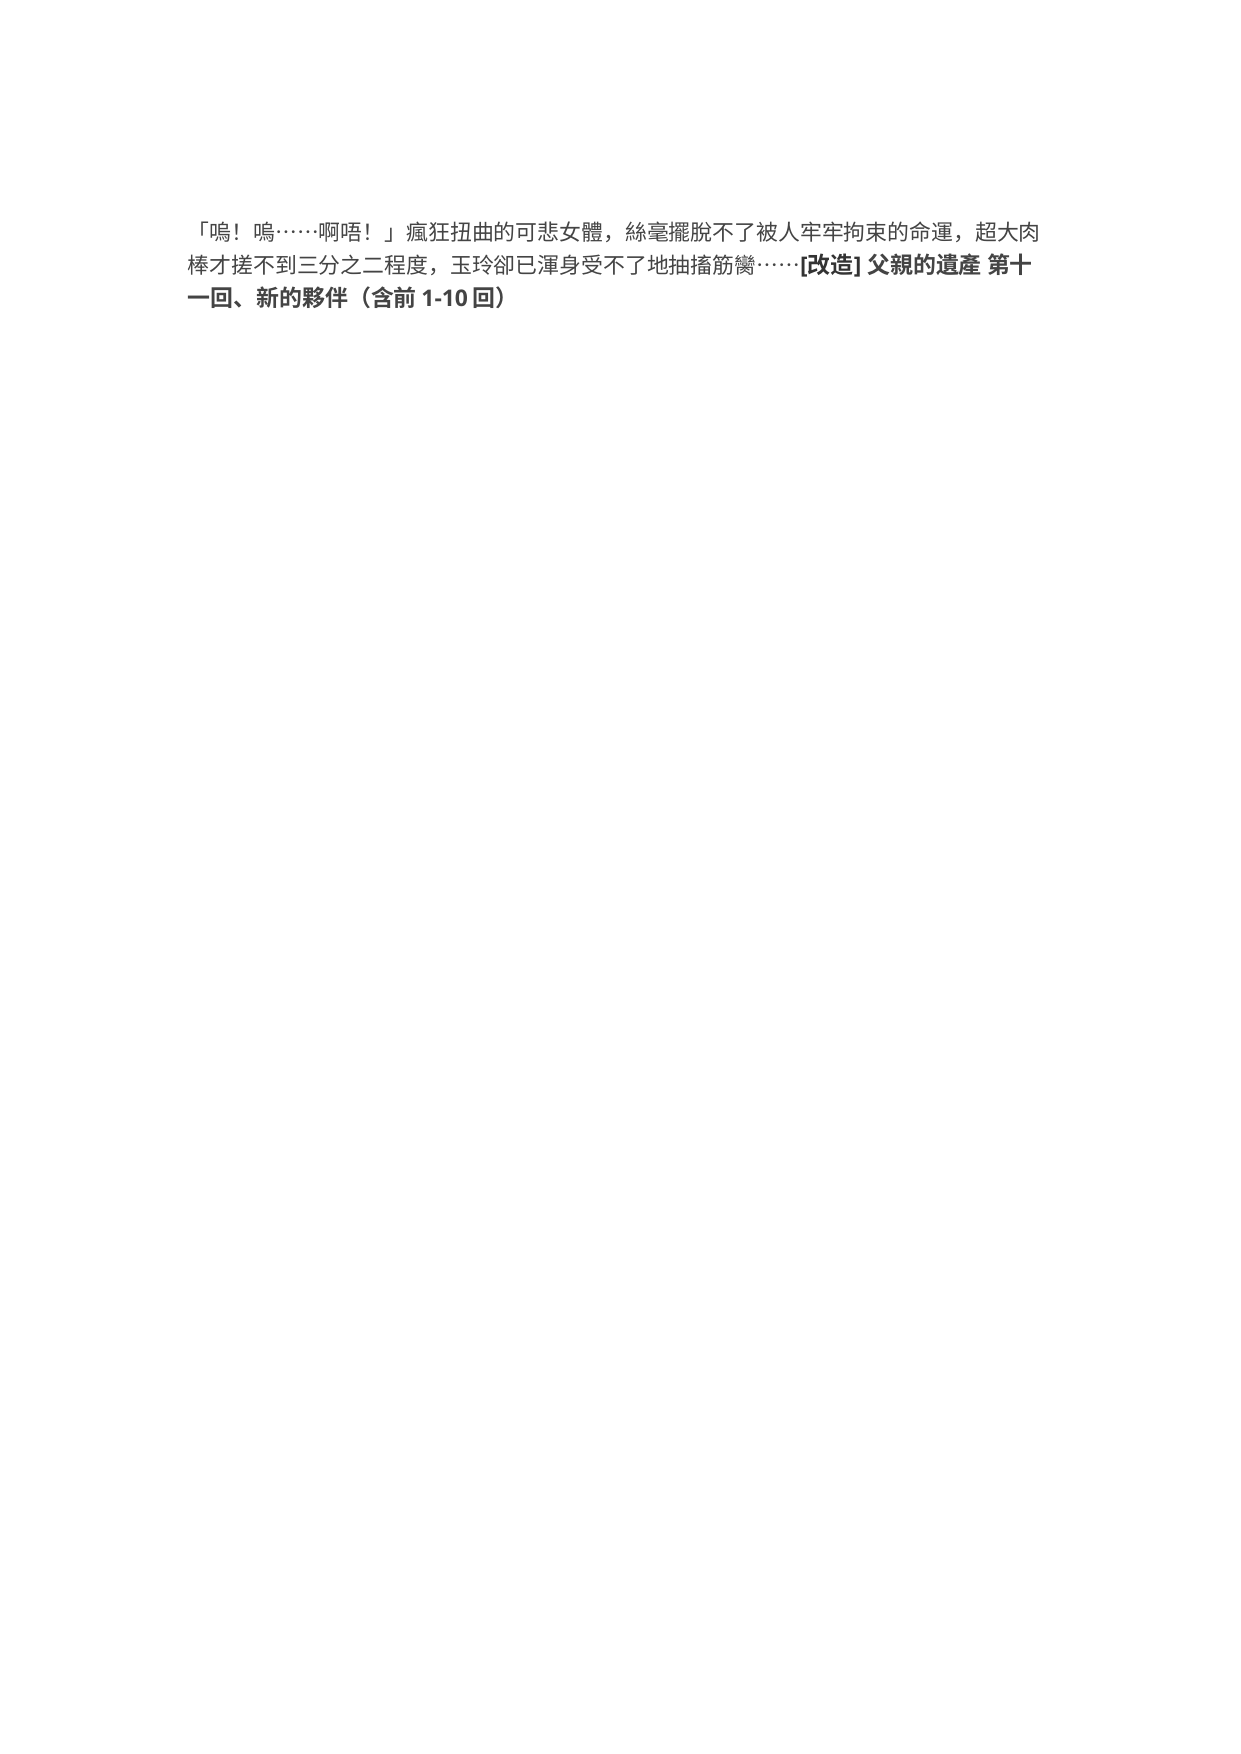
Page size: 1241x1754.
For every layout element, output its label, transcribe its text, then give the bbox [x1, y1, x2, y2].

text 「嗚！嗚……啊唔！」瘋狂扭曲的可悲女體，絲毫擺脫不了被人牢牢拘束的命運，超大肉棒才搓不到三分之二程度，玉玲卻已渾身受不了地抽搐筋臠……[改造] 父親的遺產 第十一回、新的夥伴（含前1-10回） [187, 215, 1053, 313]
